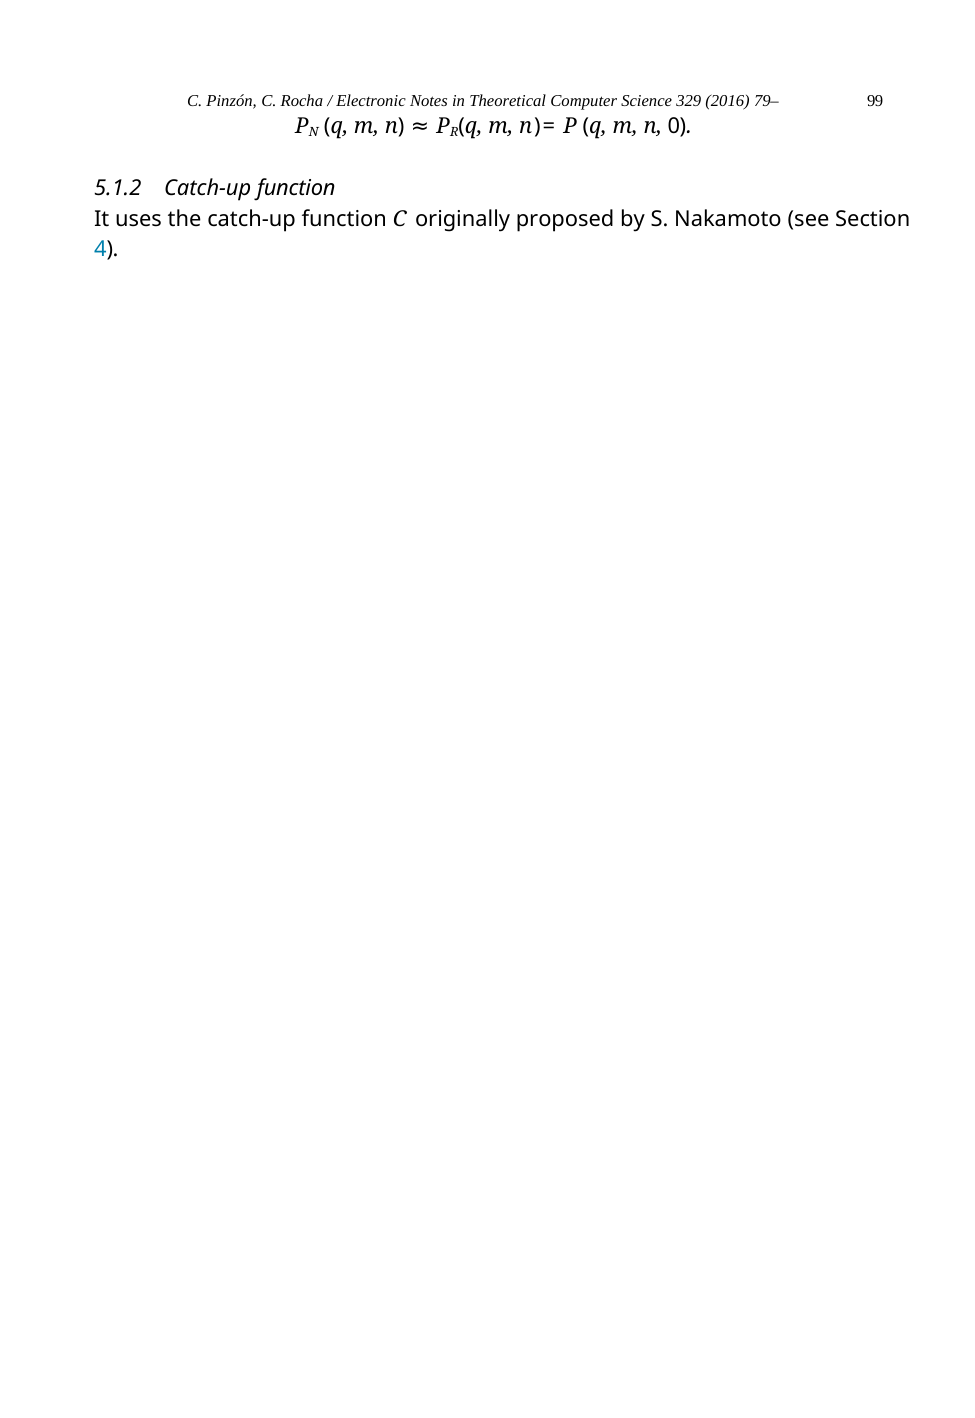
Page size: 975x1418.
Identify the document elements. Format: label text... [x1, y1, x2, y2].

text It uses the catch-up function C originally proposed by S. Nakamoto (see Section 4). [94, 202, 919, 263]
text PN (q, m, n) ≈ PR(q, m, n)= P (q, m, n, 0). [71, 110, 916, 140]
list Catch-up function [94, 172, 919, 202]
